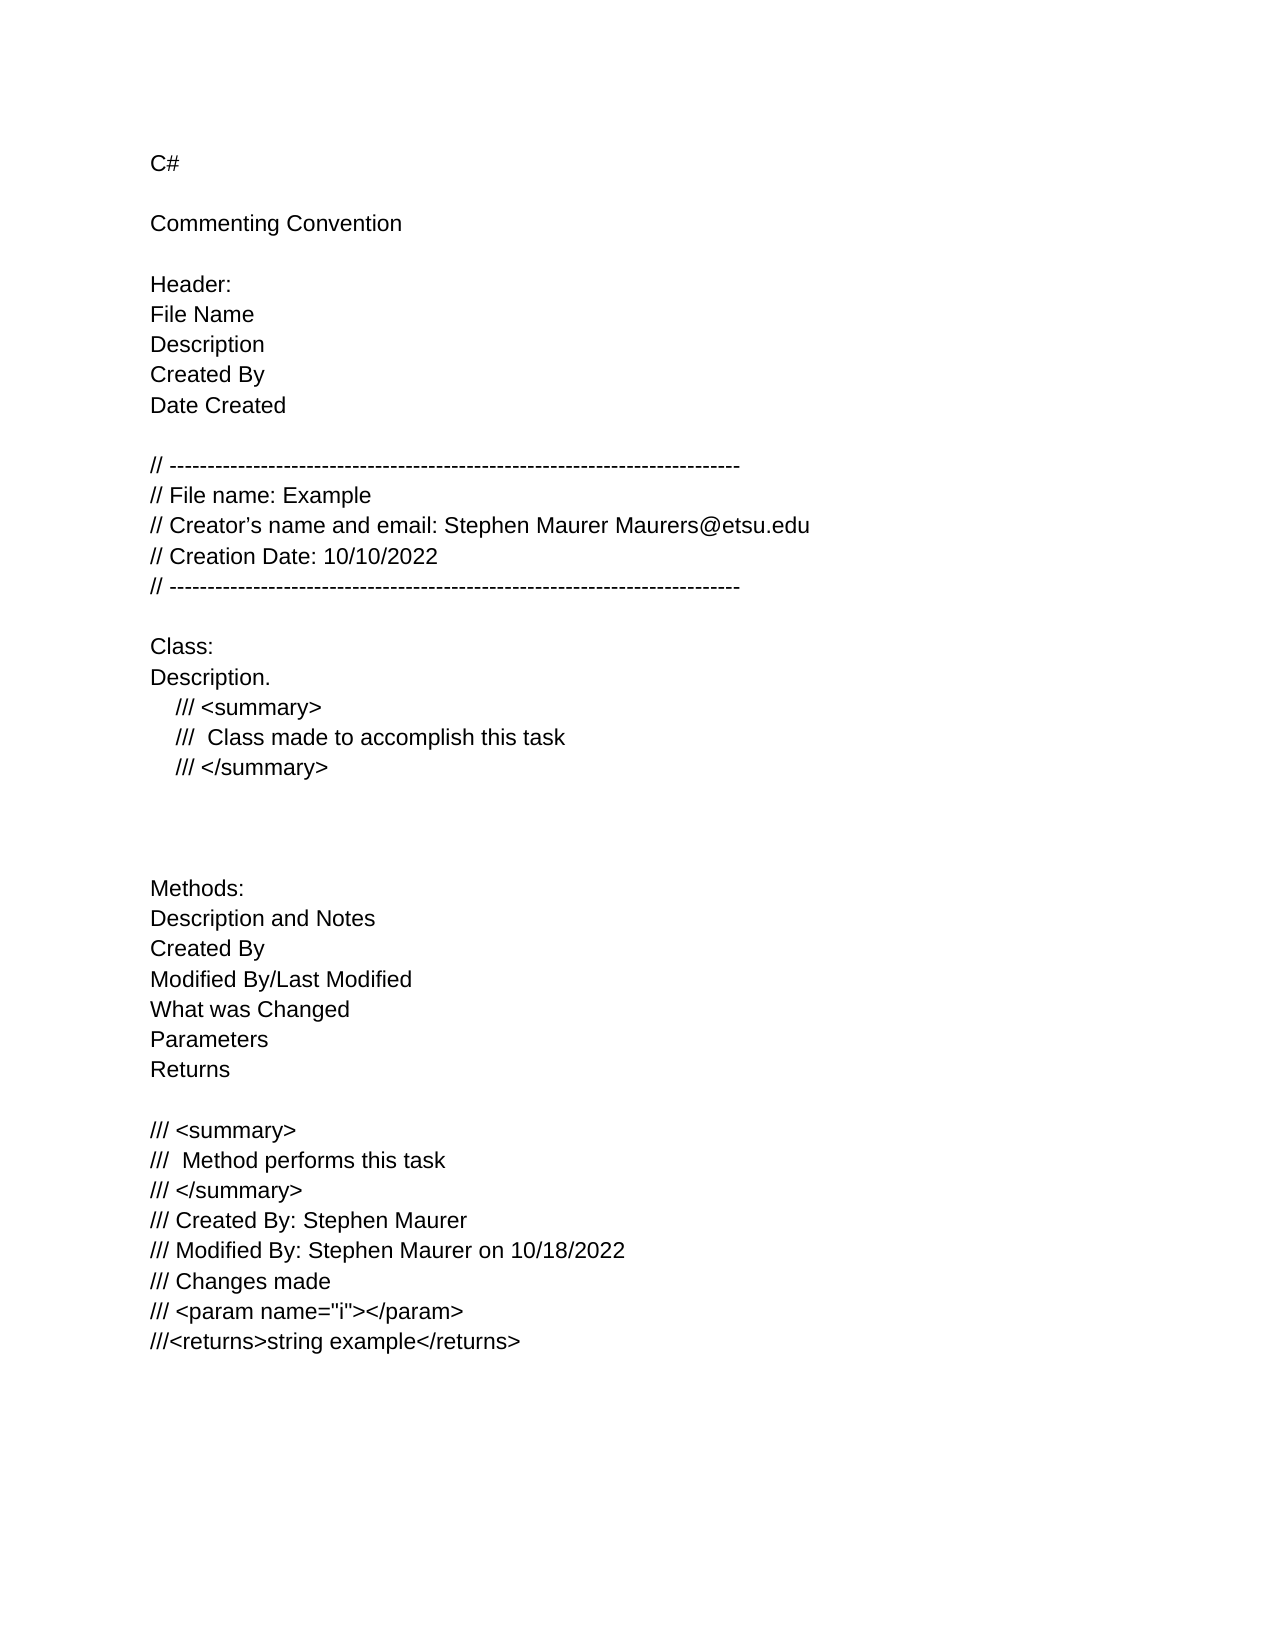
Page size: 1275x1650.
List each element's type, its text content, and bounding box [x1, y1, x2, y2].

text /// Created By: Stephen Maurer [150, 1207, 1125, 1234]
text /// Modified By: Stephen Maurer on 10/18/2022 [150, 1237, 1125, 1264]
text Created By [150, 935, 1125, 962]
text /// <summary> [150, 694, 1125, 720]
text // Creation Date: 10/10/2022 [150, 543, 1125, 569]
text Methods: [150, 875, 1125, 901]
text /// </summary> [150, 1177, 1125, 1203]
text Description [150, 331, 1125, 358]
text Date Created [150, 392, 1125, 418]
text /// <param name="i"></param> [150, 1298, 1125, 1324]
text C# [150, 150, 1125, 176]
text // --------------------------------------------------------------------------- [150, 452, 1125, 478]
text Returns [150, 1056, 1125, 1083]
text Modified By/Last Modified [150, 966, 1125, 992]
text // --------------------------------------------------------------------------- [150, 573, 1125, 599]
text /// Changes made [150, 1268, 1125, 1294]
text // Creator’s name and email: Stephen Maurer Maurers@etsu.edu [150, 512, 1125, 539]
text Parameters [150, 1026, 1125, 1052]
text Header: [150, 271, 1125, 297]
text ///<returns>string example</returns> [150, 1328, 1125, 1354]
text Description and Notes [150, 905, 1125, 932]
text Created By [150, 361, 1125, 388]
text /// </summary> [150, 754, 1125, 781]
text Description. [150, 663, 1125, 690]
text /// Method performs this task [150, 1147, 1125, 1173]
text /// Class made to accomplish this task [150, 724, 1125, 750]
text File Name [150, 301, 1125, 327]
text What was Changed [150, 996, 1125, 1022]
text Commenting Convention [150, 210, 1125, 237]
text Class: [150, 633, 1125, 660]
text // File name: Example [150, 482, 1125, 509]
text /// <summary> [150, 1117, 1125, 1143]
